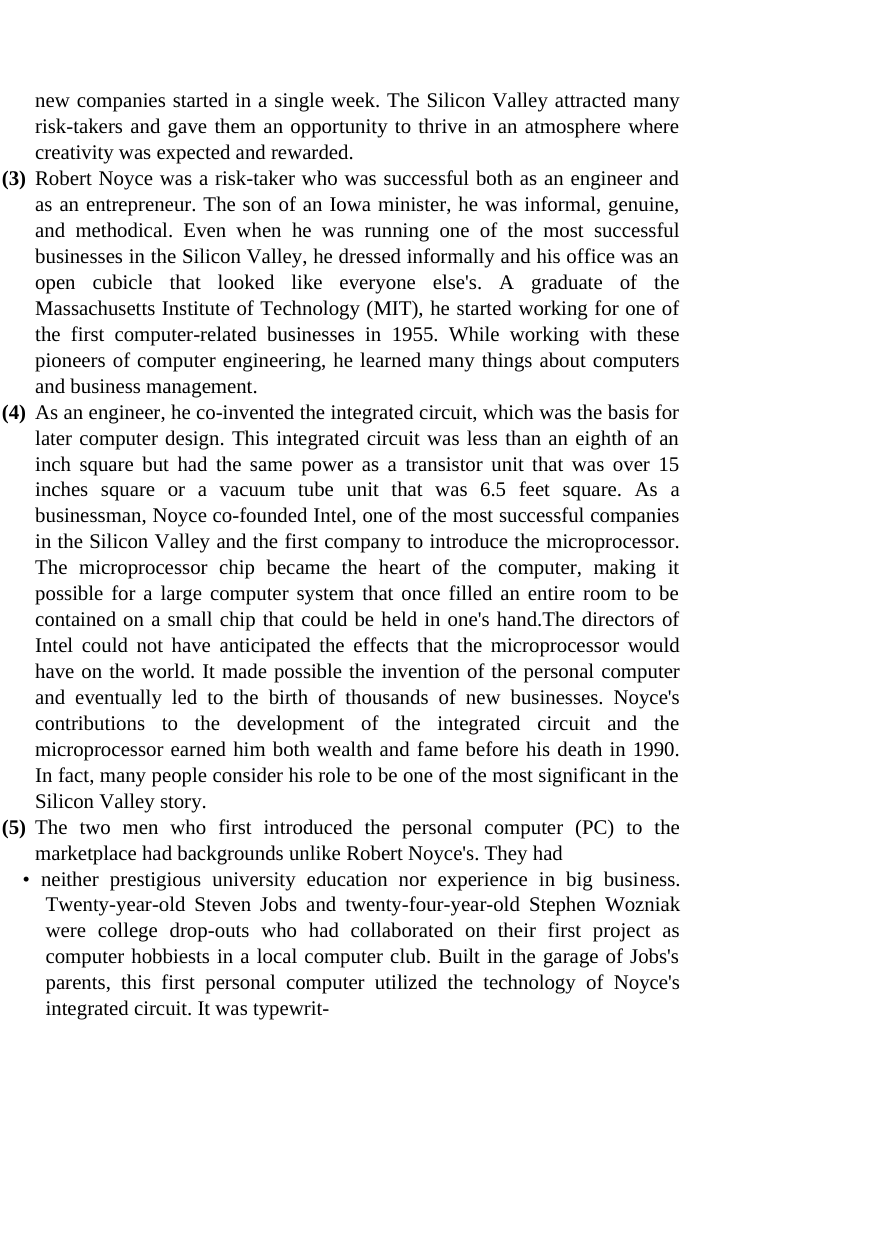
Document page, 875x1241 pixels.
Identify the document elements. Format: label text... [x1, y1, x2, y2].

text • neither prestigious university education nor experience in big business. Twenty-year-old Steven Jobs and twenty-four-year-old Stephen Wozniak were college drop-outs who had collaborated on their first project as computer hobbiests in a local computer club. Built in the garage of Jobs's parents, this first personal computer utilized the technology of Noyce's integrated circuit. It was typewrit- [22, 866, 681, 1020]
text new companies started in a single week. The Silicon Valley attracted many risk-takers and gave them an opportunity to thrive in an atmosphere where creativity was expected and rewarded. [35, 88, 681, 164]
list Robert Noyce was a risk-taker who was successful both as an engineer and as an entrepreneur. The son of an Iowa minister, he was informal, genuine, and methodical. Even when he was running one of the most successful businesses in the Silicon Valley, he dressed informally and his office was an open cubicle that looked like everyone else's. A graduate of the Massachusetts Institute of Technology (MIT), he started working for one of the first computer-related businesses in 1955. While working with these pioneers of computer engineering, he learned many things about computers and business management. [2, 166, 681, 398]
list The two men who first introduced the personal computer (PC) to the marketplace had backgrounds unlike Robert Noyce's. They had [2, 814, 681, 864]
list As an engineer, he со-invented the integrated circuit, which was the basis for later computer design. This integrated circuit was less than an eighth of an inch square but had the same power as a transistor unit that was over 15 inches square or a vacuum tube unit that was 6.5 feet square. As a businessman, Noyce co-founded Intel, one of the most successful companies in the Silicon Valley and the first company to introduce the microprocessor. The microprocessor chip became the heart of the computer, making it possible for a large computer system that once filled an entire room to be contained on a small chip that could be held in one's hand.The directors of Intel could not have anticipated the effects that the microprocessor would have on the world. It made possible the invention of the personal computer and eventually led to the birth of thousands of new businesses. Noyce's contributions to the development of the integrated circuit and the microprocessor earned him both wealth and fame before his death in 1990. In fact, many people consider his role to be one of the most significant in the Silicon Valley story. [2, 399, 681, 813]
